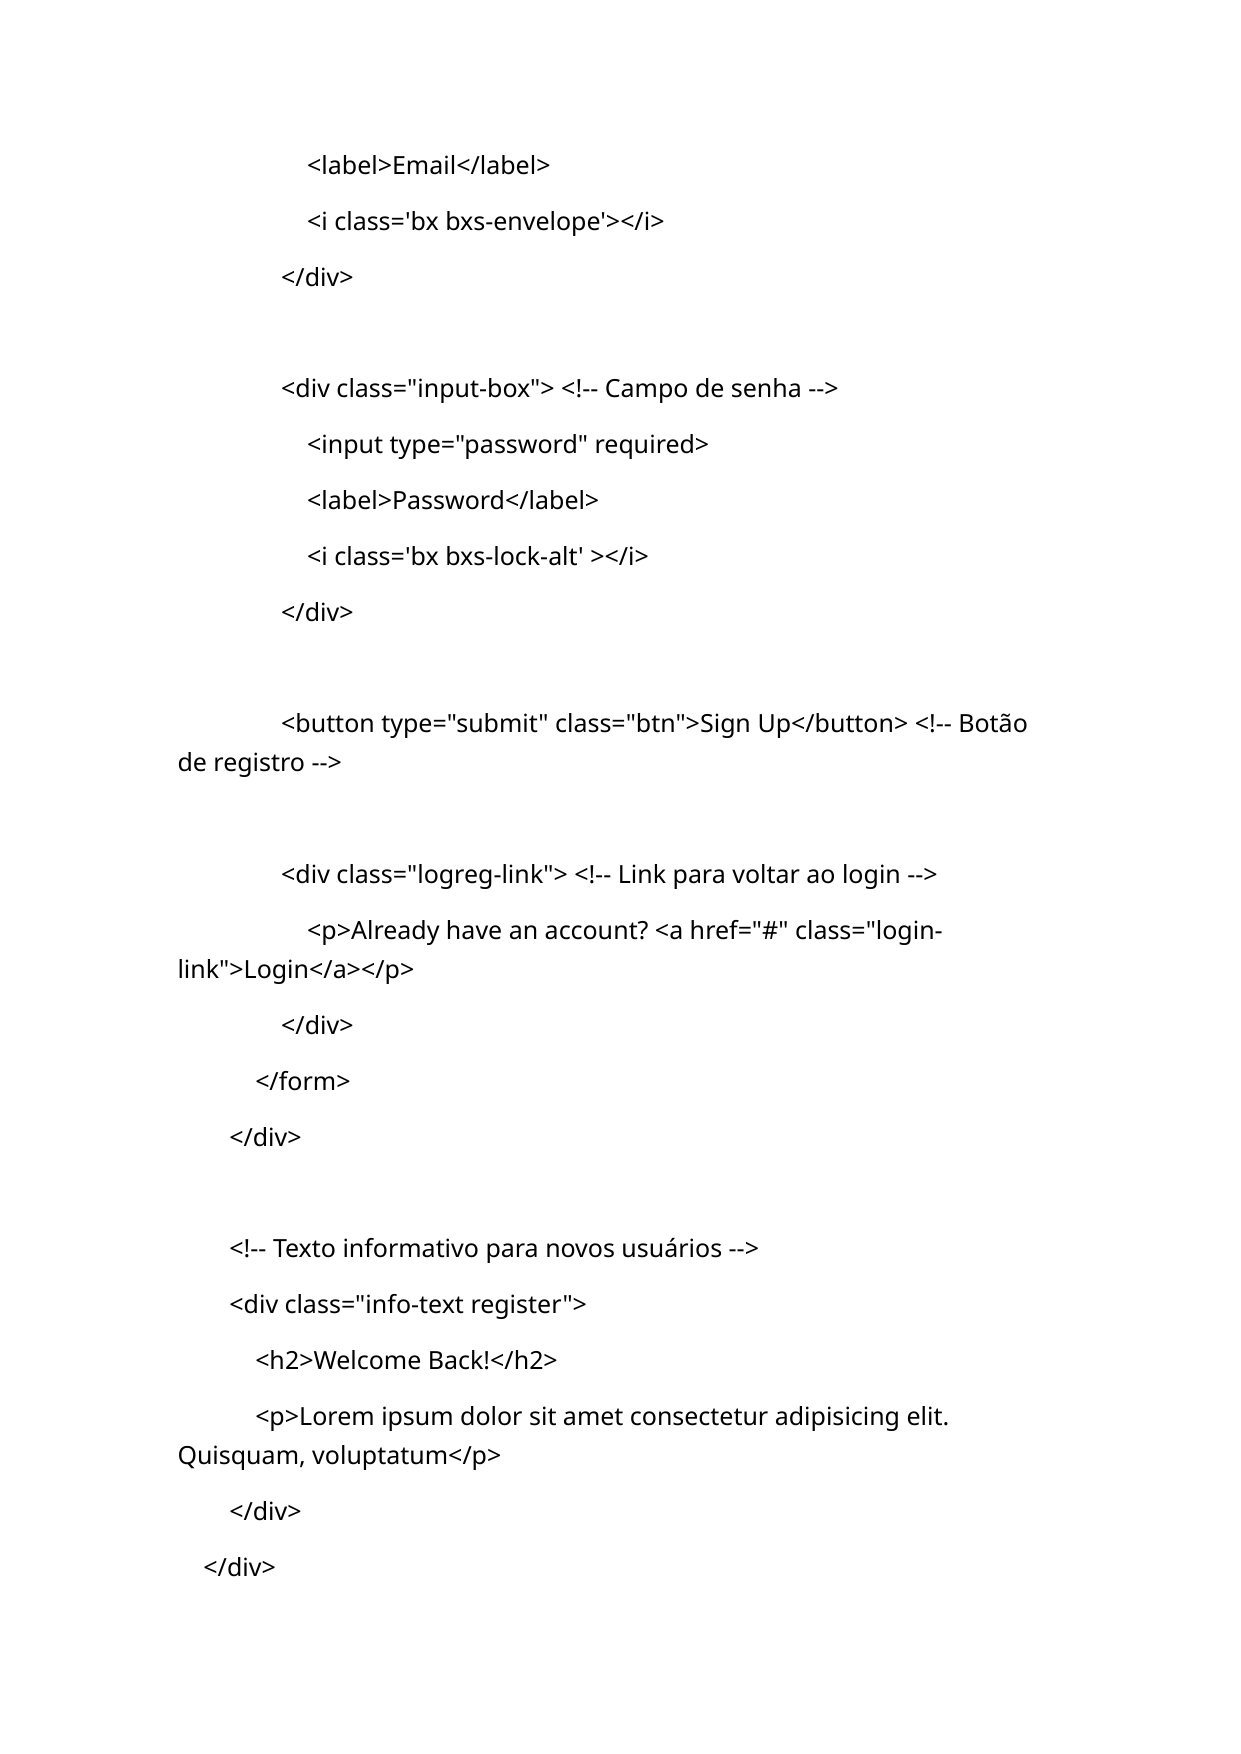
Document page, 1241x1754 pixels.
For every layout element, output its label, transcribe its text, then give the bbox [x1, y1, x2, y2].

text <input type="password" required> [177, 427, 1063, 461]
text </div> [177, 1008, 1063, 1042]
text </form> [177, 1063, 1063, 1097]
text <div class="logreg-link"> <!-- Link para voltar ao login --> [177, 857, 1063, 891]
text <label>Email</label> [177, 148, 1063, 182]
text </div> [177, 259, 1063, 293]
text </div> [177, 1549, 1063, 1583]
text <p>Lorem ipsum dolor sit amet consectetur adipisicing elit. Quisquam, voluptatum</p> [177, 1398, 1063, 1472]
text <button type="submit" class="btn">Sign Up</button> <!-- Botão de registro --> [177, 706, 1063, 779]
text <div class="input-box"> <!-- Campo de senha --> [177, 371, 1063, 405]
text <p>Already have an account? <a href="#" class="login-link">Login</a></p> [177, 913, 1063, 986]
text </div> [177, 1493, 1063, 1527]
text <i class='bx bxs-lock-alt' ></i> [177, 538, 1063, 572]
text </div> [177, 594, 1063, 628]
text <!-- Texto informativo para novos usuários --> [177, 1231, 1063, 1265]
text </div> [177, 1119, 1063, 1153]
text <i class='bx bxs-envelope'></i> [177, 203, 1063, 237]
text <div class="info-text register"> [177, 1287, 1063, 1321]
text <label>Password</label> [177, 483, 1063, 517]
text <h2>Welcome Back!</h2> [177, 1343, 1063, 1377]
